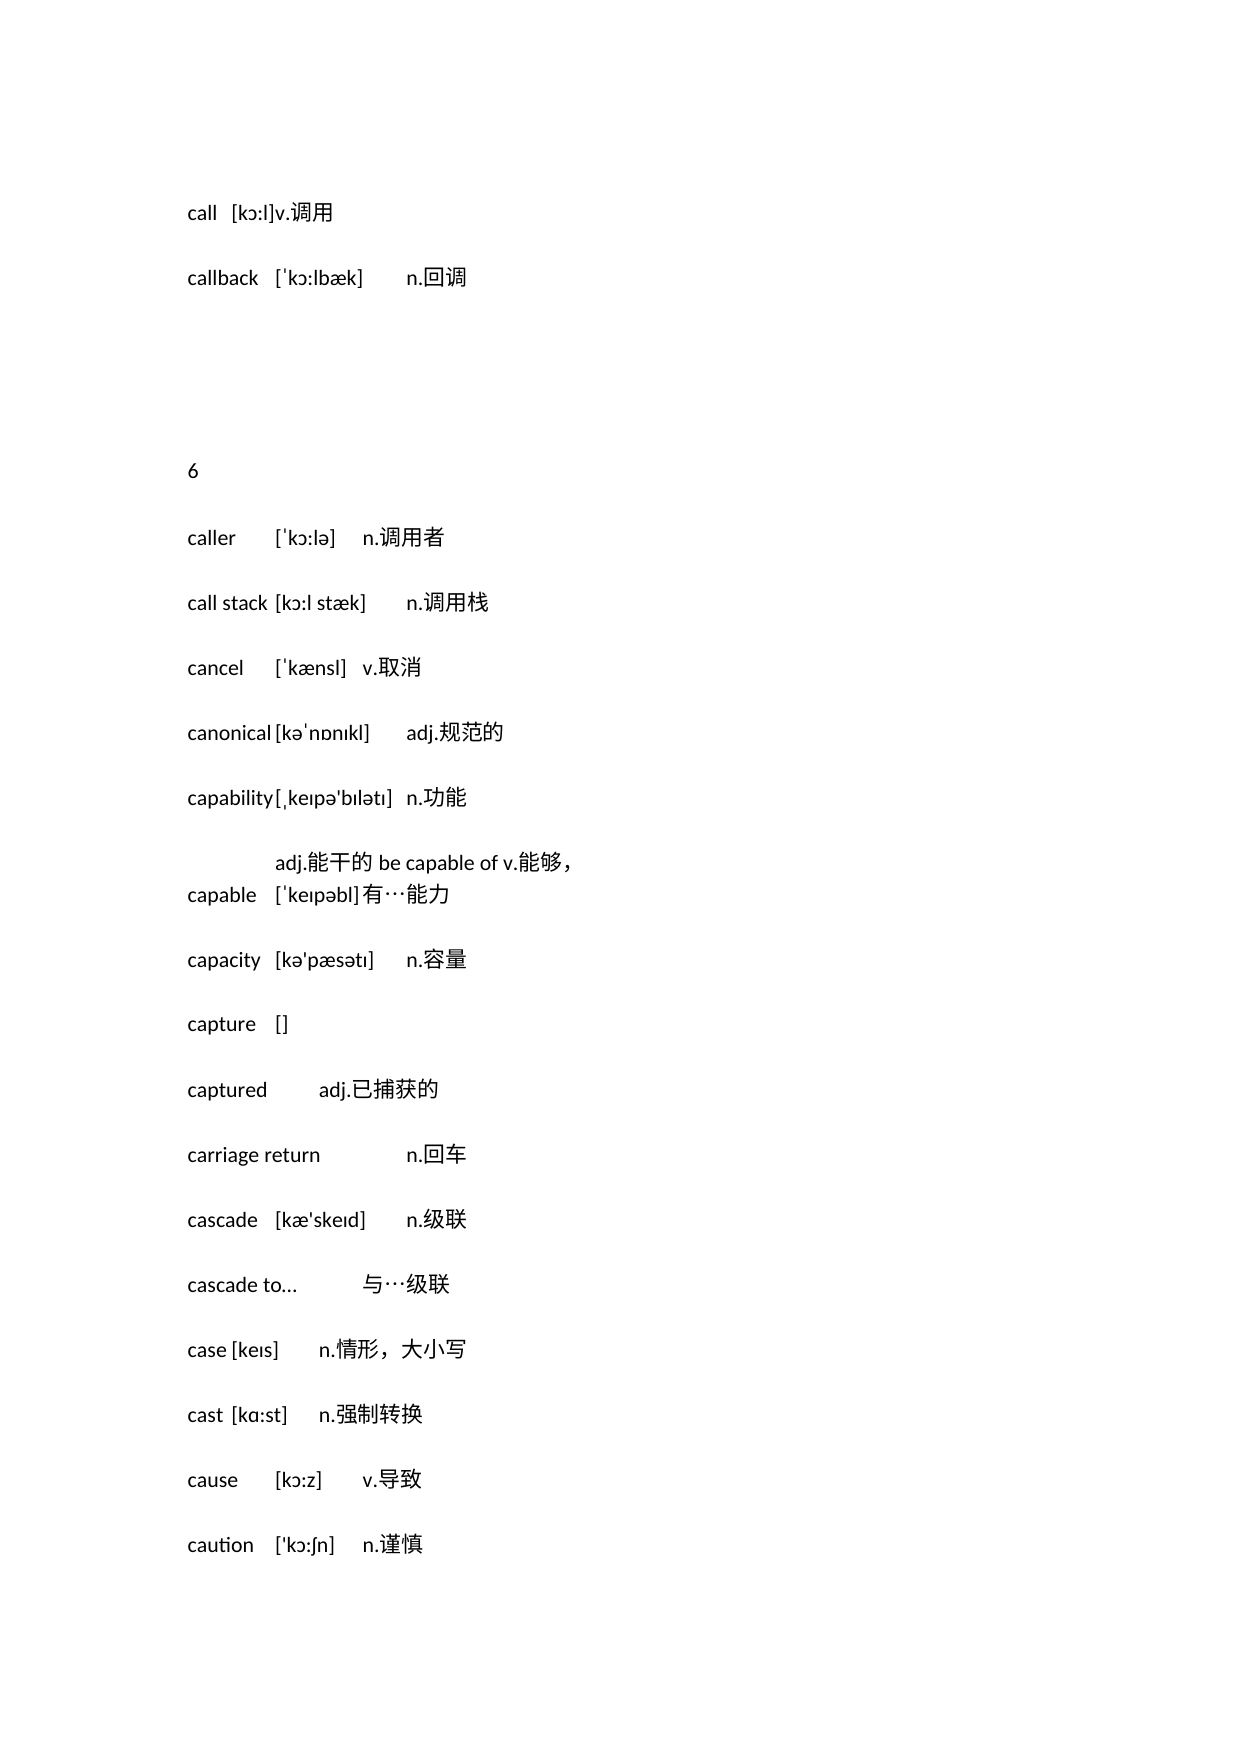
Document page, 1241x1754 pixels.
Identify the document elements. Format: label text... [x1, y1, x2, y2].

text caution ['kɔ:ʃn] n.谨慎 [187, 1527, 1053, 1559]
text call stack [kɔ:l stæk] n.调用栈 [187, 584, 1053, 617]
text canonical [kəˈnɒnɪkl] adj.规范的 [187, 714, 1053, 747]
text capture [] [187, 1007, 1053, 1039]
text capable [ˈkeɪpəbl] 有…能力 [187, 877, 1053, 909]
text capability [ˌkeɪpə'bɪlətɪ] n.功能 [187, 779, 1053, 812]
text 6 [187, 454, 1053, 487]
text caller [ˈkɔ:lə] n.调用者 [187, 519, 1053, 552]
text cascade to… 与…级联 [187, 1267, 1053, 1299]
text call [kɔ:l] v.调用 [187, 194, 1053, 227]
text case [keɪs] n.情形，大小写 [187, 1332, 1053, 1364]
text cancel [ˈkænsl] v.取消 [187, 649, 1053, 682]
text cause [kɔ:z] v.导致 [187, 1462, 1053, 1494]
text captured adj.已捕获的 [187, 1072, 1053, 1104]
text callback [ˈkɔ:lbæk] n.回调 [187, 259, 1053, 292]
text cascade [kæ'skeɪd] n.级联 [187, 1202, 1053, 1234]
text capacity [kə'pæsətɪ] n.容量 [187, 942, 1053, 974]
text carriage return n.回车 [187, 1137, 1053, 1169]
text adj.能干的 be capable of v.能够， [187, 844, 1053, 877]
text cast [kɑ:st] n.强制转换 [187, 1397, 1053, 1429]
